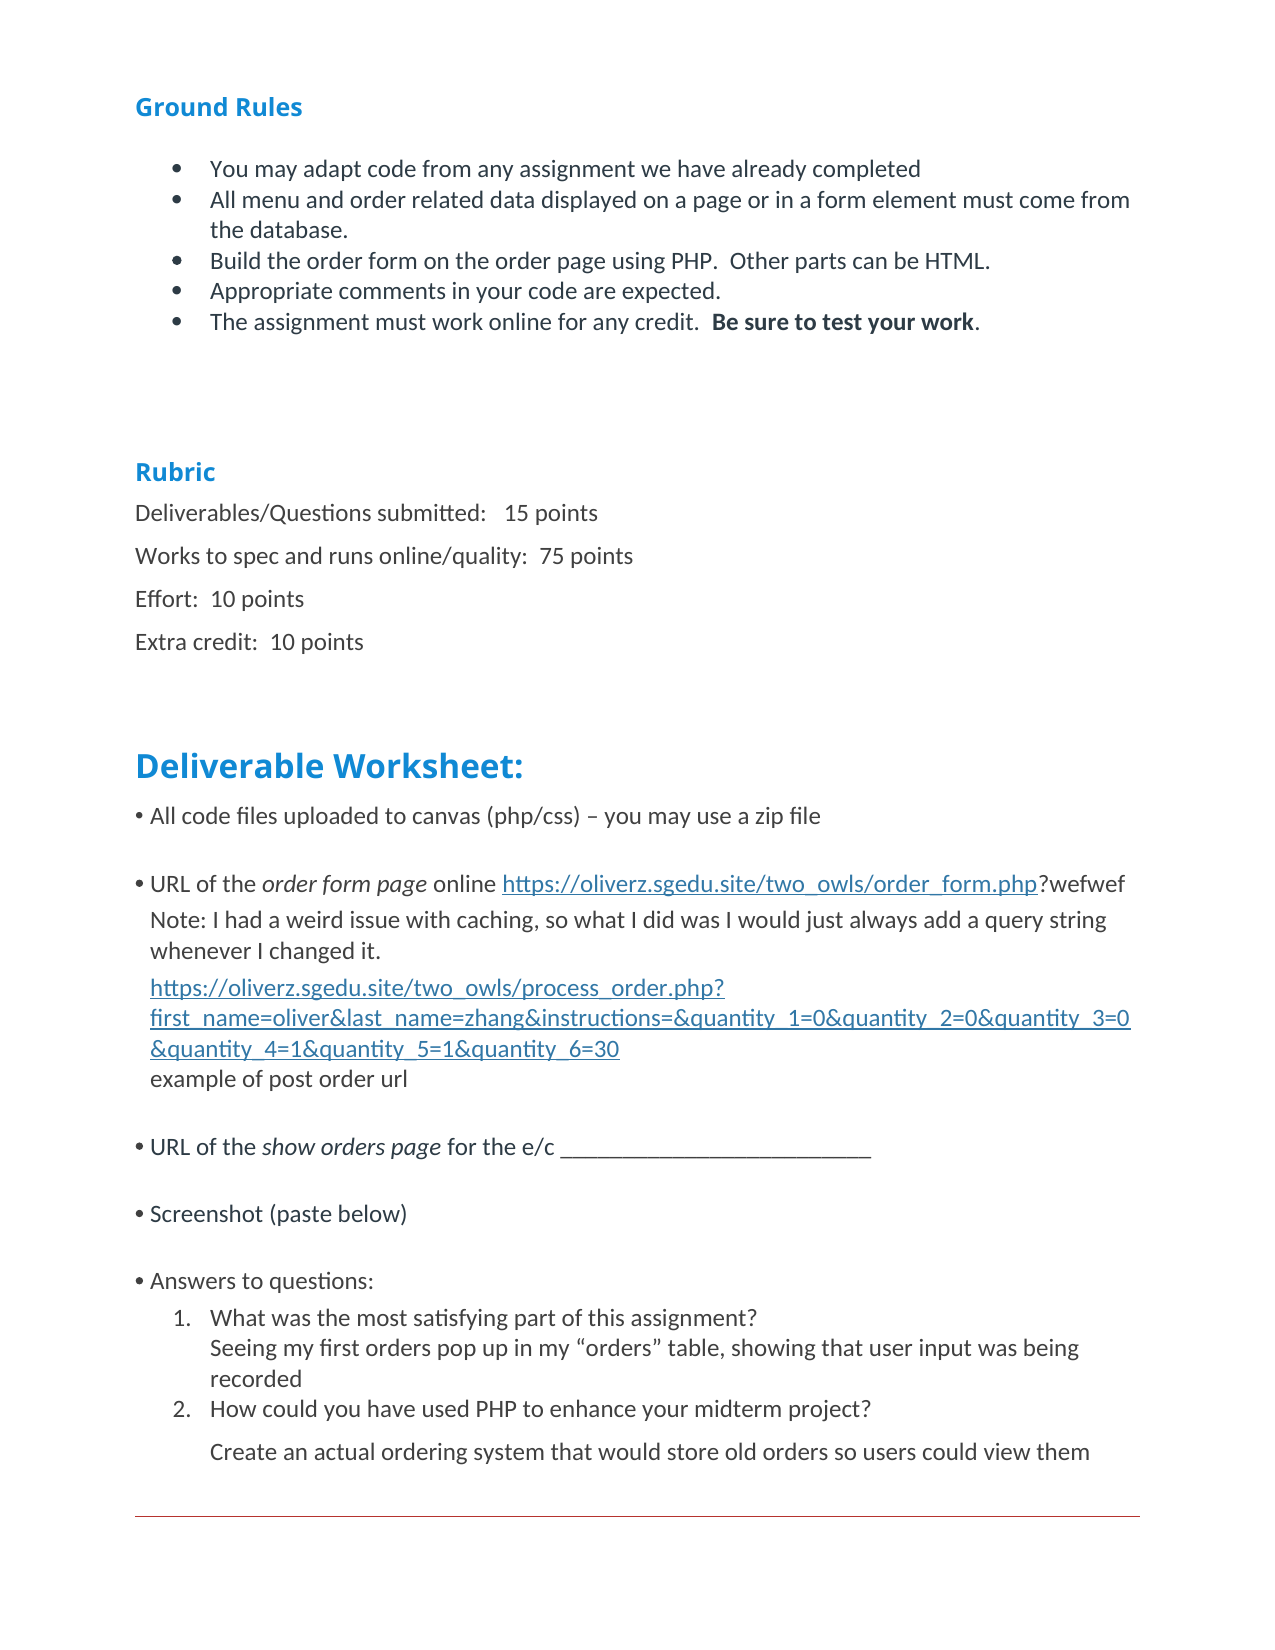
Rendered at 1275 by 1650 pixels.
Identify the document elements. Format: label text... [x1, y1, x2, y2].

text Effort: 10 points [135, 583, 1140, 613]
text Deliverable Worksheet: [135, 742, 1140, 788]
list All menu and order related data displayed on a page or in a form element must come from the database. [172, 184, 1140, 245]
list Screenshot (paste below) [135, 1198, 1140, 1259]
list Note: I had a weird issue with caching, so what I did was I would just always add a query string whenever I changed it. [150, 904, 1140, 966]
list URL of the order form page online https://oliverz.sgedu.site/two_owls/order_form.php?wefwef [135, 868, 1140, 898]
text Create an actual ordering system that would store old orders so users could view them [210, 1437, 1140, 1467]
subtitle Rubric [135, 454, 1140, 488]
list Answers to questions: [135, 1265, 1140, 1296]
list URL of the show orders page for the e/c _________________________ [135, 1131, 1140, 1192]
list Appropriate comments in your code are expected. [172, 275, 1140, 306]
list You may adapt code from any assignment we have already completed [172, 153, 1140, 184]
list What was the most satisfying part of this assignment? Seeing my first orders pop up in my “orders” table, showing that user input was being recorded [172, 1302, 1140, 1393]
list All code files uploaded to canvas (php/css) – you may use a zip file [135, 800, 1140, 861]
subtitle Ground Rules [135, 90, 1140, 124]
text Deliverables/Questions submitted: 15 points [135, 497, 1140, 527]
list https://oliverz.sgedu.site/two_owls/process_order.php?first_name=oliver&last_name=zhang&instructions=&quantity_1=0&quantity_2=0&quantity_3=0&quantity_4=1&quantity_5=1&quantity_6=30 example of post order url [150, 972, 1140, 1124]
list How could you have used PHP to enhance your midterm project? [172, 1393, 1140, 1424]
text Extra credit: 10 points [135, 626, 1140, 656]
list Build the order form on the order page using PHP. Other parts can be HTML. [172, 245, 1140, 275]
text Works to spec and runs online/quality: 75 points [135, 540, 1140, 570]
list The assignment must work online for any credit. Be sure to test your work. [172, 306, 1140, 336]
